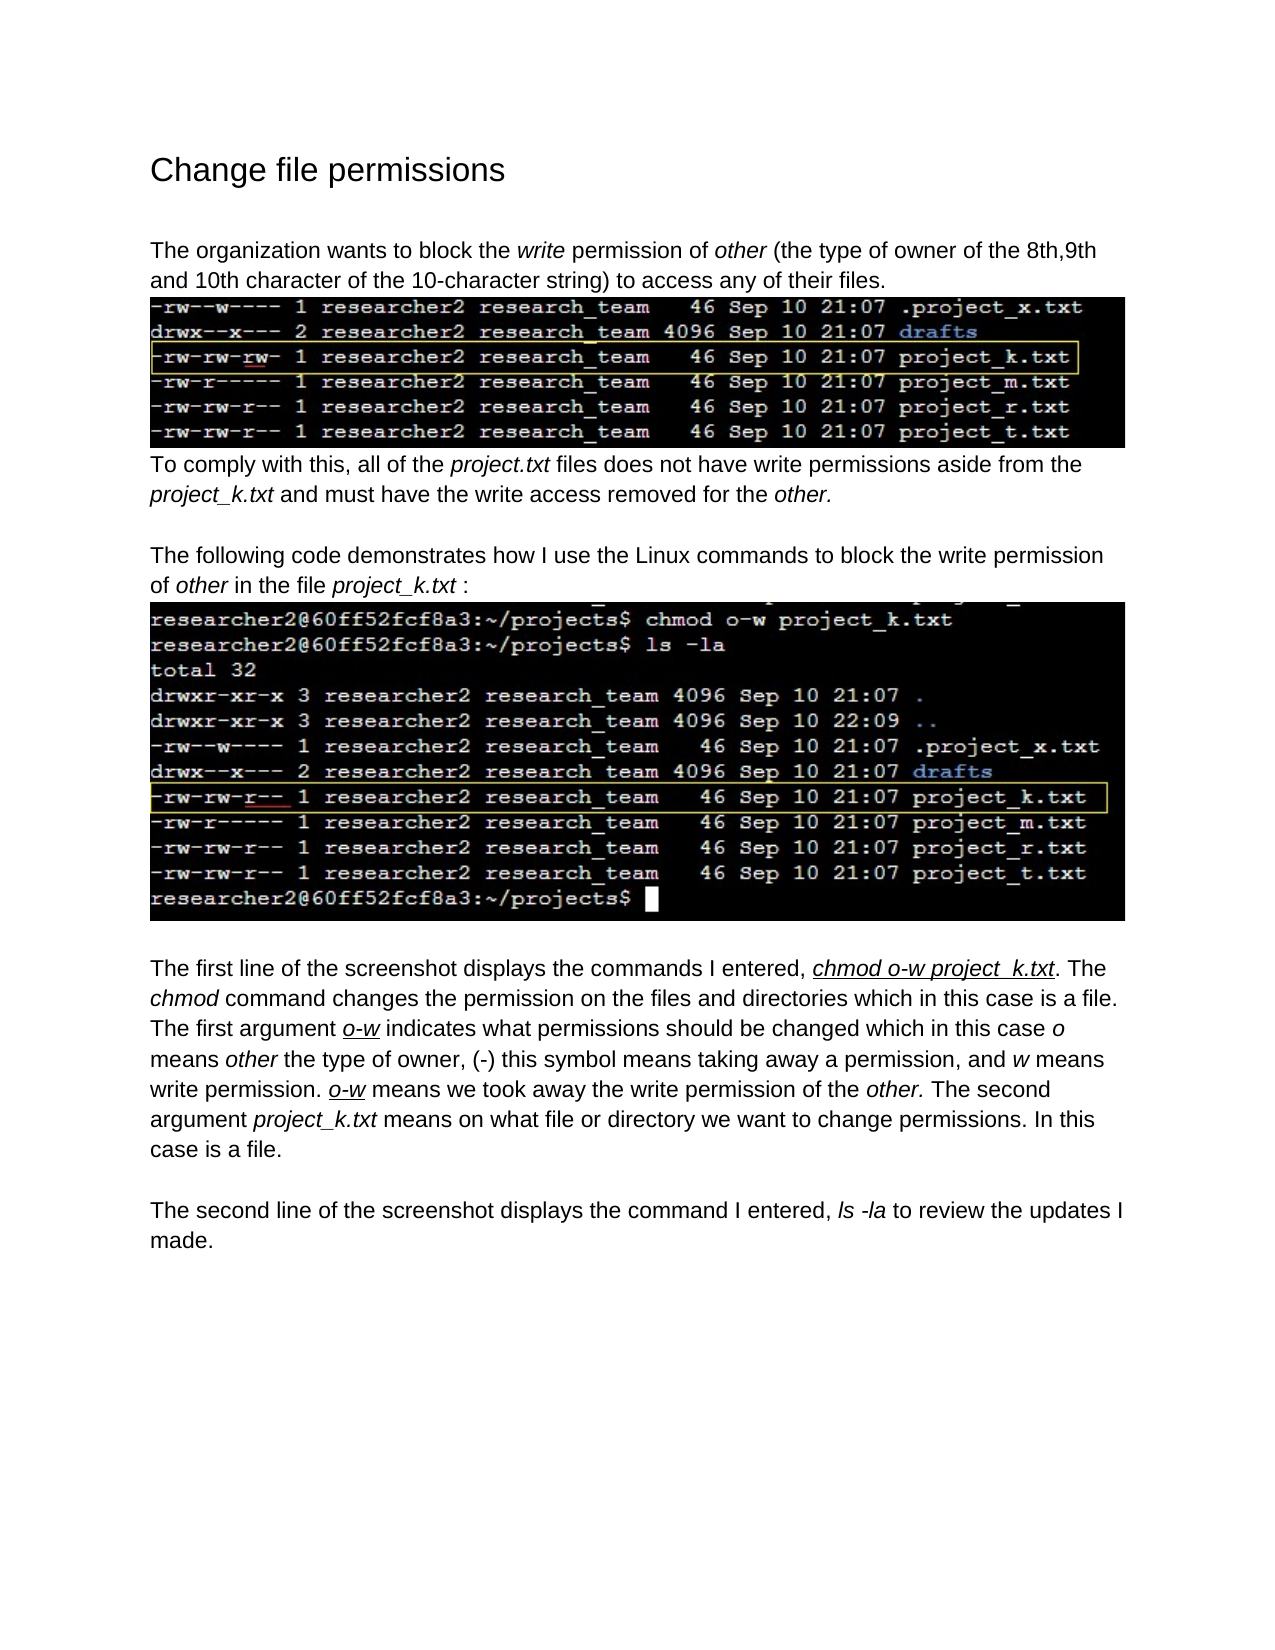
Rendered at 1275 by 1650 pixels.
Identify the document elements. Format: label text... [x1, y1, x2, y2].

subtitle Change file permissions [150, 150, 1125, 188]
text To comply with this, all of the project.txt files does not have write permissions aside from the project_k.txt and must have the write access removed for the other. [150, 451, 1125, 508]
text The first line of the screenshot displays the commands I entered, chmod o-w project_k.txt. The chmod command changes the permission on the files and directories which in this case is a file. The first argument o-w indicates what permissions should be changed which in this case o means other the type of owner, (-) this symbol means taking away a permission, and w means write permission. o-w means we took away the write permission of the other. The second argument project_k.txt means on what file or directory we want to change permissions. In this case is a file. [150, 955, 1125, 1163]
picture [150, 602, 1125, 921]
text The organization wants to block the write permission of other (the type of owner of the 8th,9th and 10th character of the 10-character string) to access any of their files. [150, 237, 1125, 293]
text The second line of the screenshot displays the command I entered, ls -la to review the updates I made. [150, 1197, 1125, 1253]
text The following code demonstrates how I use the Linux commands to block the write permission of other in the file project_k.txt : [150, 542, 1125, 598]
picture [150, 297, 1125, 448]
